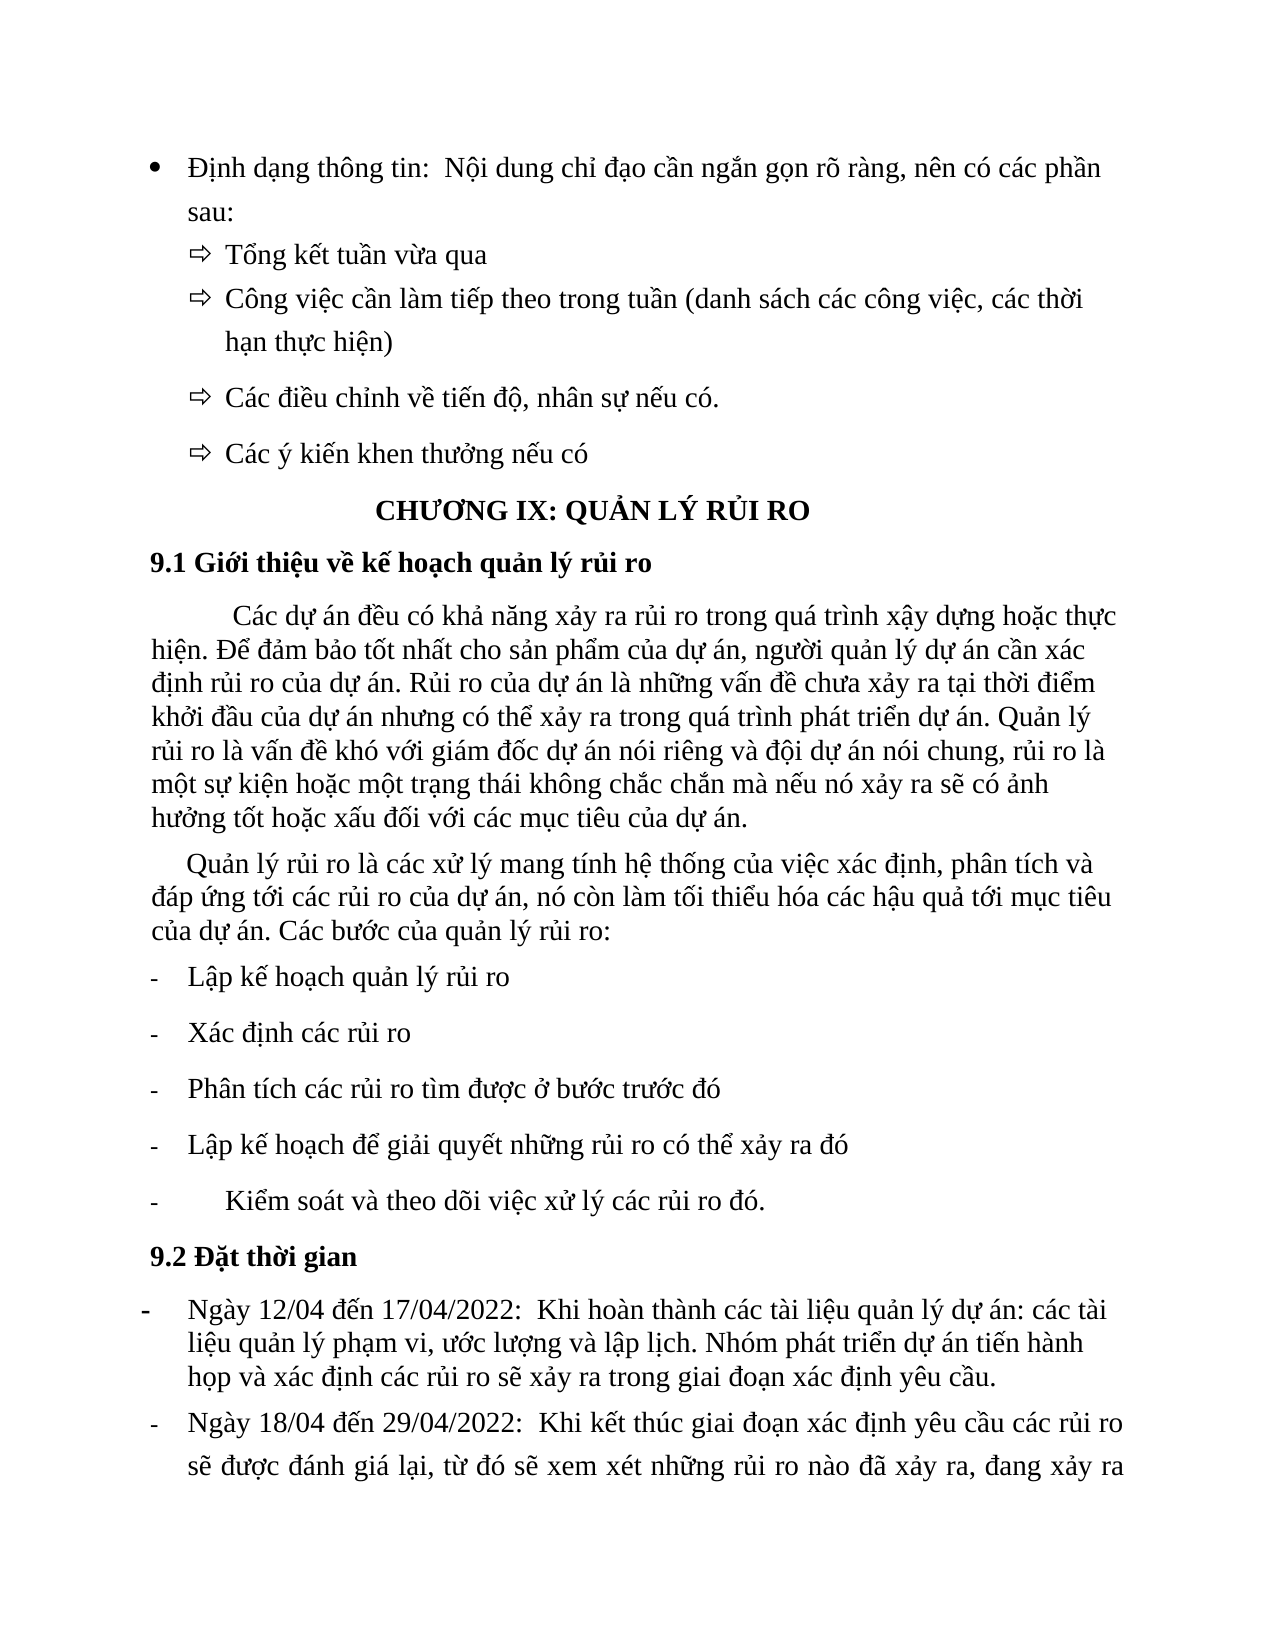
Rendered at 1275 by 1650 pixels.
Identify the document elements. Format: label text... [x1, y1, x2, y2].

list Tổng kết tuần vừa qua [187, 237, 1125, 271]
list Công việc cần làm tiếp theo trong tuần (danh sách các công việc, các thời hạn thực hiện) [187, 281, 1125, 358]
list Lập kế hoạch quản lý rủi ro [150, 959, 1125, 992]
list Xác định các rủi ro [150, 1015, 1125, 1048]
list Các ý kiến khen thưởng nếu có [187, 437, 1125, 470]
list Định dạng thông tin: Nội dung chỉ đạo cần ngắn gọn rõ ràng, nên có các phần sau: [150, 150, 1125, 227]
list Kiểm soát và theo dõi việc xử lý các rủi ro đó. [150, 1183, 1125, 1217]
list Lập kế hoạch để giải quyết những rủi ro có thể xảy ra đó [150, 1127, 1125, 1161]
list Các điều chỉnh về tiến độ, nhân sự nếu có. [187, 381, 1125, 414]
text 9.2 Đặt thời gian [150, 1239, 1125, 1273]
text 9.1 Giới thiệu về kế hoạch quản lý rủi ro [150, 546, 1125, 579]
list Phân tích các rủi ro tìm được ở bước trước đó [150, 1071, 1125, 1104]
text Quản lý rủi ro là các xử lý mang tính hệ thống của việc xác định, phân tích và đáp ứng tới các rủi ro của dự án, nó còn làm tối thiểu hóa các hậu quả tới mục tiêu của dự án. Các bước của quản lý rủi ro: [151, 846, 1125, 946]
list CHƯƠNG IX: QUẢN LÝ RỦI RO [337, 493, 1125, 526]
text Các dự án đều có khả năng xảy ra rủi ro trong quá trình xậy dựng hoặc thực hiện. Để đảm bảo tốt nhất cho sản phẩm của dự án, người quản lý dự án cần xác định rủi ro của dự án. Rủi ro của dự án là những vấn đề chưa xảy ra tại thời điểm khởi đầu của dự án nhưng có thể xảy ra trong quá trình phát triển dự án. Quản lý rủi ro là vấn đề khó với giám đốc dự án nói riêng và đội dự án nói chung, rủi ro là một sự kiện hoặc một trạng thái không chắc chắn mà nếu nó xảy ra sẽ có ảnh hưởng tốt hoặc xấu đối với các mục tiêu của dự án. [151, 598, 1125, 833]
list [150, 1405, 1125, 1482]
text - Ngày 12/04 đến 17/04/2022: Khi hoàn thành các tài liệu quản lý dự án: các tài liệu quản lý phạm vi, ước lượng và lập lịch. Nhóm phát triển dự án tiến hành họp và xác định các rủi ro sẽ xảy ra trong giai đoạn xác định yêu cầu. [141, 1292, 1125, 1392]
